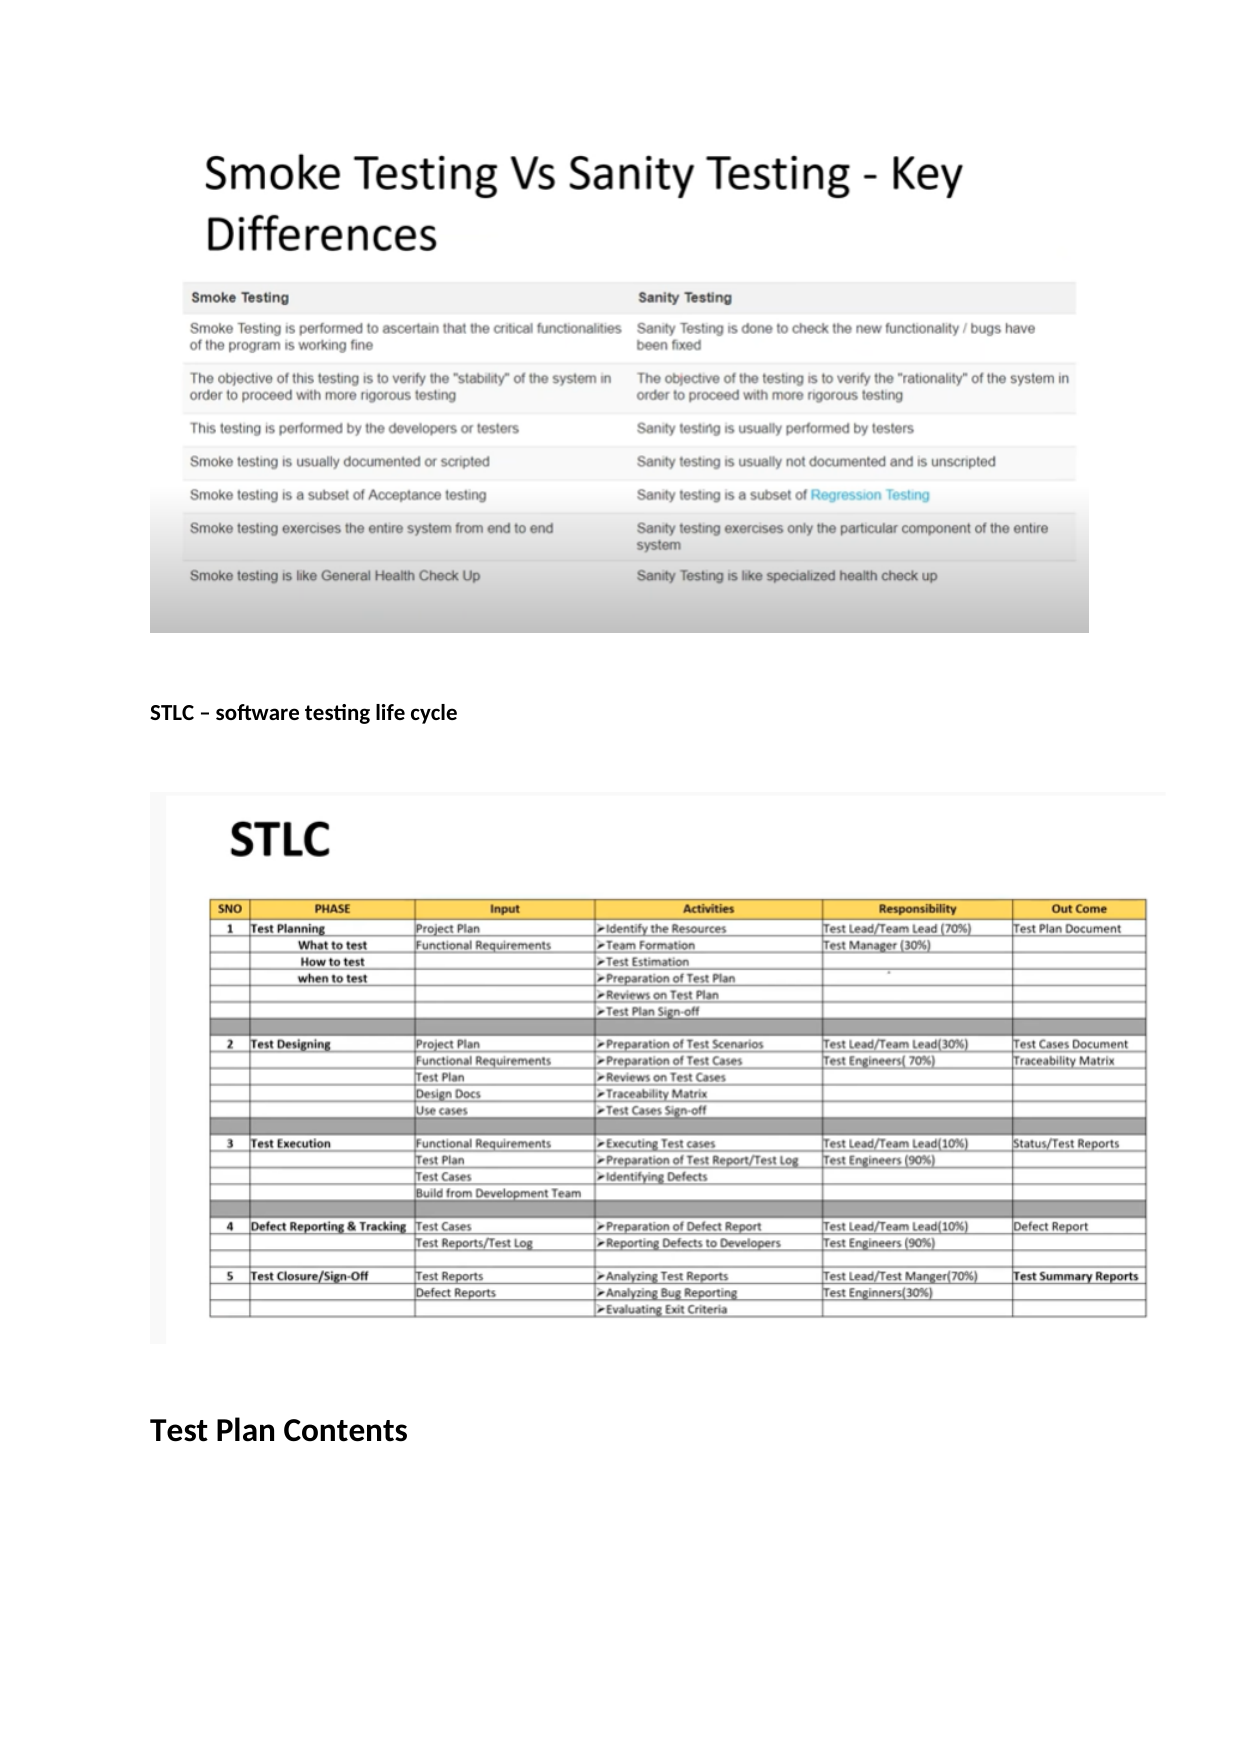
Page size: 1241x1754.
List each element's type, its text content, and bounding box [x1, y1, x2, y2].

text Test Plan Contents [150, 1409, 1090, 1450]
text STLC – software testing life cycle [150, 698, 1090, 727]
picture [150, 792, 1166, 1344]
picture [150, 150, 1089, 633]
